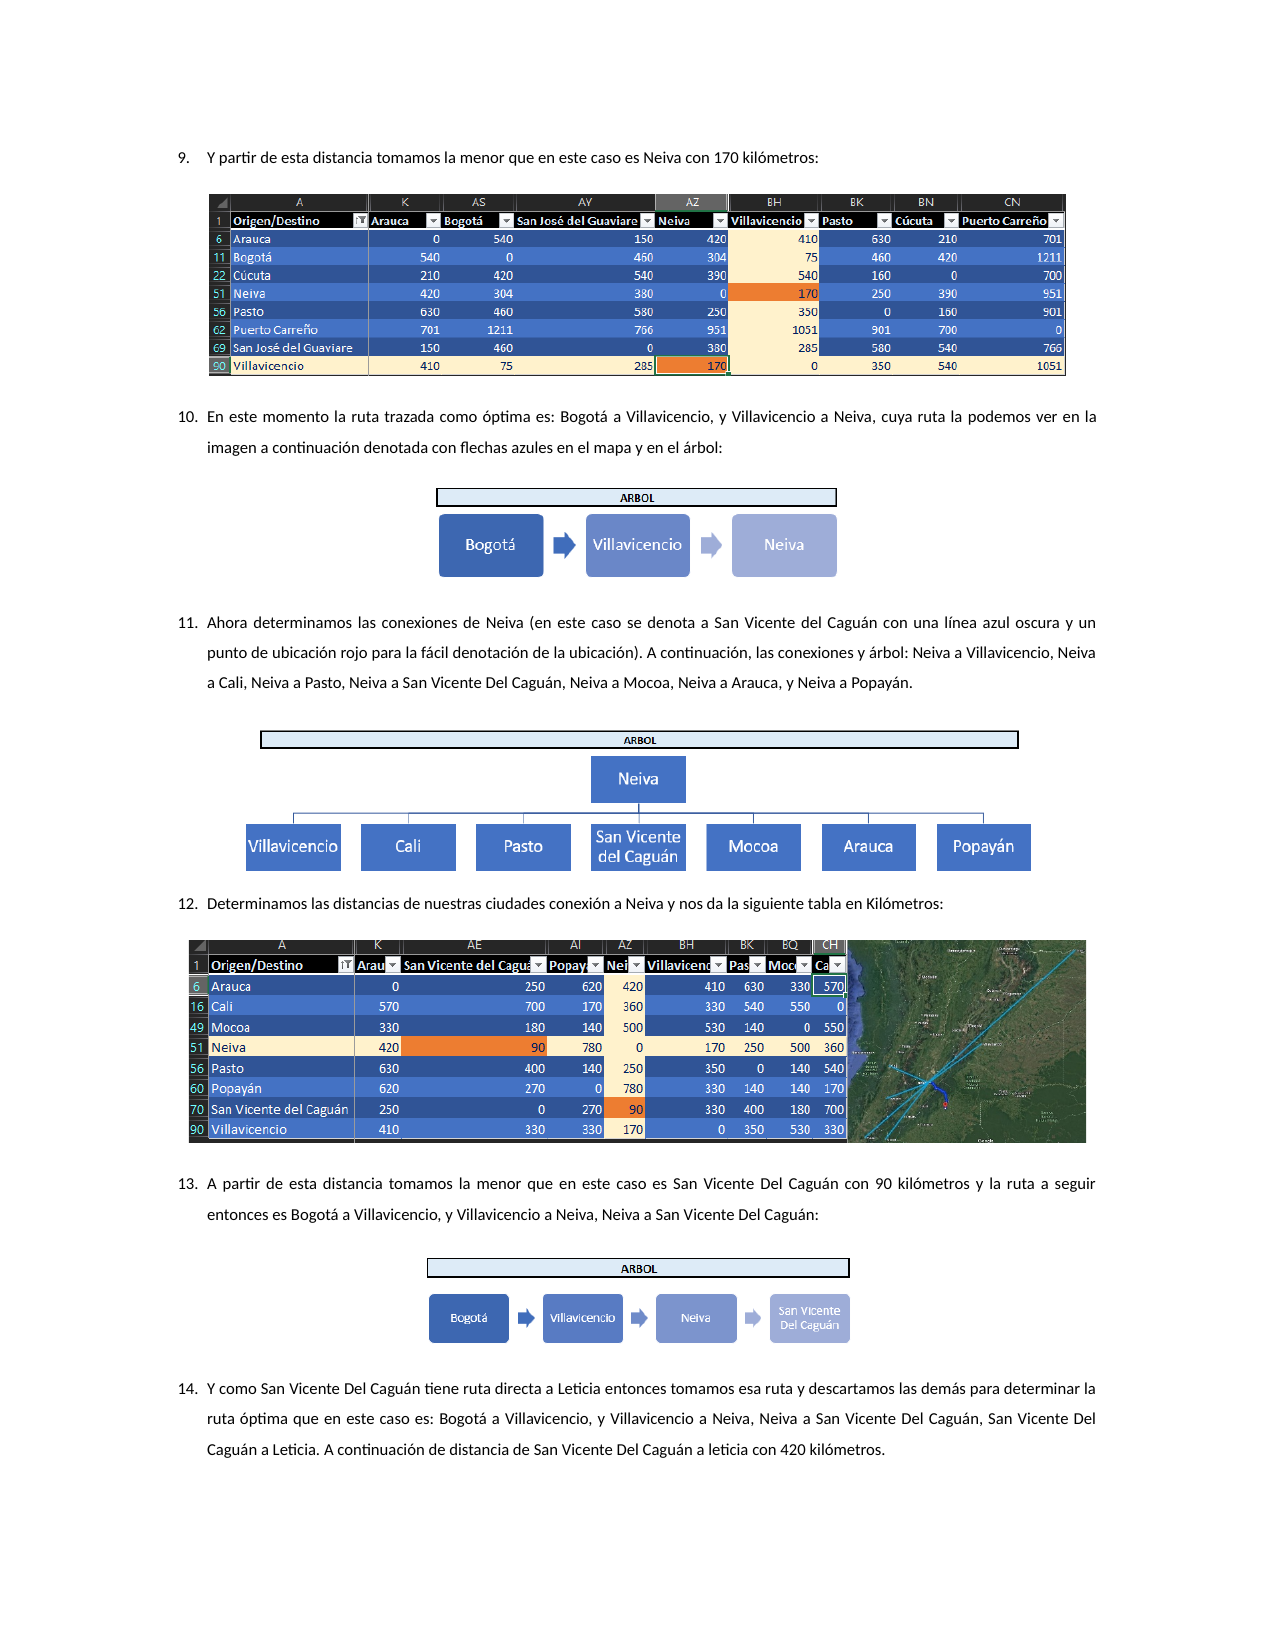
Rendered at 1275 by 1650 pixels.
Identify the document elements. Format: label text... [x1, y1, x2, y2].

list En este momento la ruta trazada como óptima es: Bogotá a Villavicencio, y Villavicencio a Neiva, cuya ruta la podemos ver en la imagen a continuación denotada con flechas azules en el mapa y en el árbol: [177, 407, 1098, 457]
picture [420, 1250, 855, 1348]
list Determinamos las distancias de nuestras ciudades conexión a Neiva y nos da la siguiente tabla en Kilómetros: [177, 893, 1098, 913]
picture [188, 940, 1087, 1143]
picture [209, 194, 1066, 376]
picture [233, 720, 1042, 877]
list A partir de esta distancia tomamos la menor que en este caso es San Vicente Del Caguán con 90 kilómetros y la ruta a seguir entonces es Bogotá a Villavicencio, y Villavicencio a Neiva, Neiva a San Vicente Del Caguán: [177, 1173, 1098, 1224]
list Y como San Vicente Del Caguán tiene ruta directa a Leticia entonces tomamos esa ruta y descartamos las demás para determinar la ruta óptima que en este caso es: Bogotá a Villavicencio, y Villavicencio a Neiva, Neiva a San Vicente Del Caguán, San Vicente Del Caguán a Leticia. A continuación de distancia de San Vicente Del Caguán a leticia con 420 kilómetros. [177, 1378, 1098, 1459]
picture [430, 484, 845, 582]
list Ahora determinamos las conexiones de Neiva (en este caso se denota a San Vicente del Caguán con una línea azul oscura y un punto de ubicación rojo para la fácil denotación de la ubicación). A continuación, las conexiones y árbol: Neiva a Villavicencio, Neiva a Cali, Neiva a Pasto, Neiva a San Vicente Del Caguán, Neiva a Mocoa, Neiva a Arauca, y Neiva a Popayán. [177, 612, 1098, 693]
list Y partir de esta distancia tomamos la menor que en este caso es Neiva con 170 kilómetros: [177, 148, 1098, 168]
